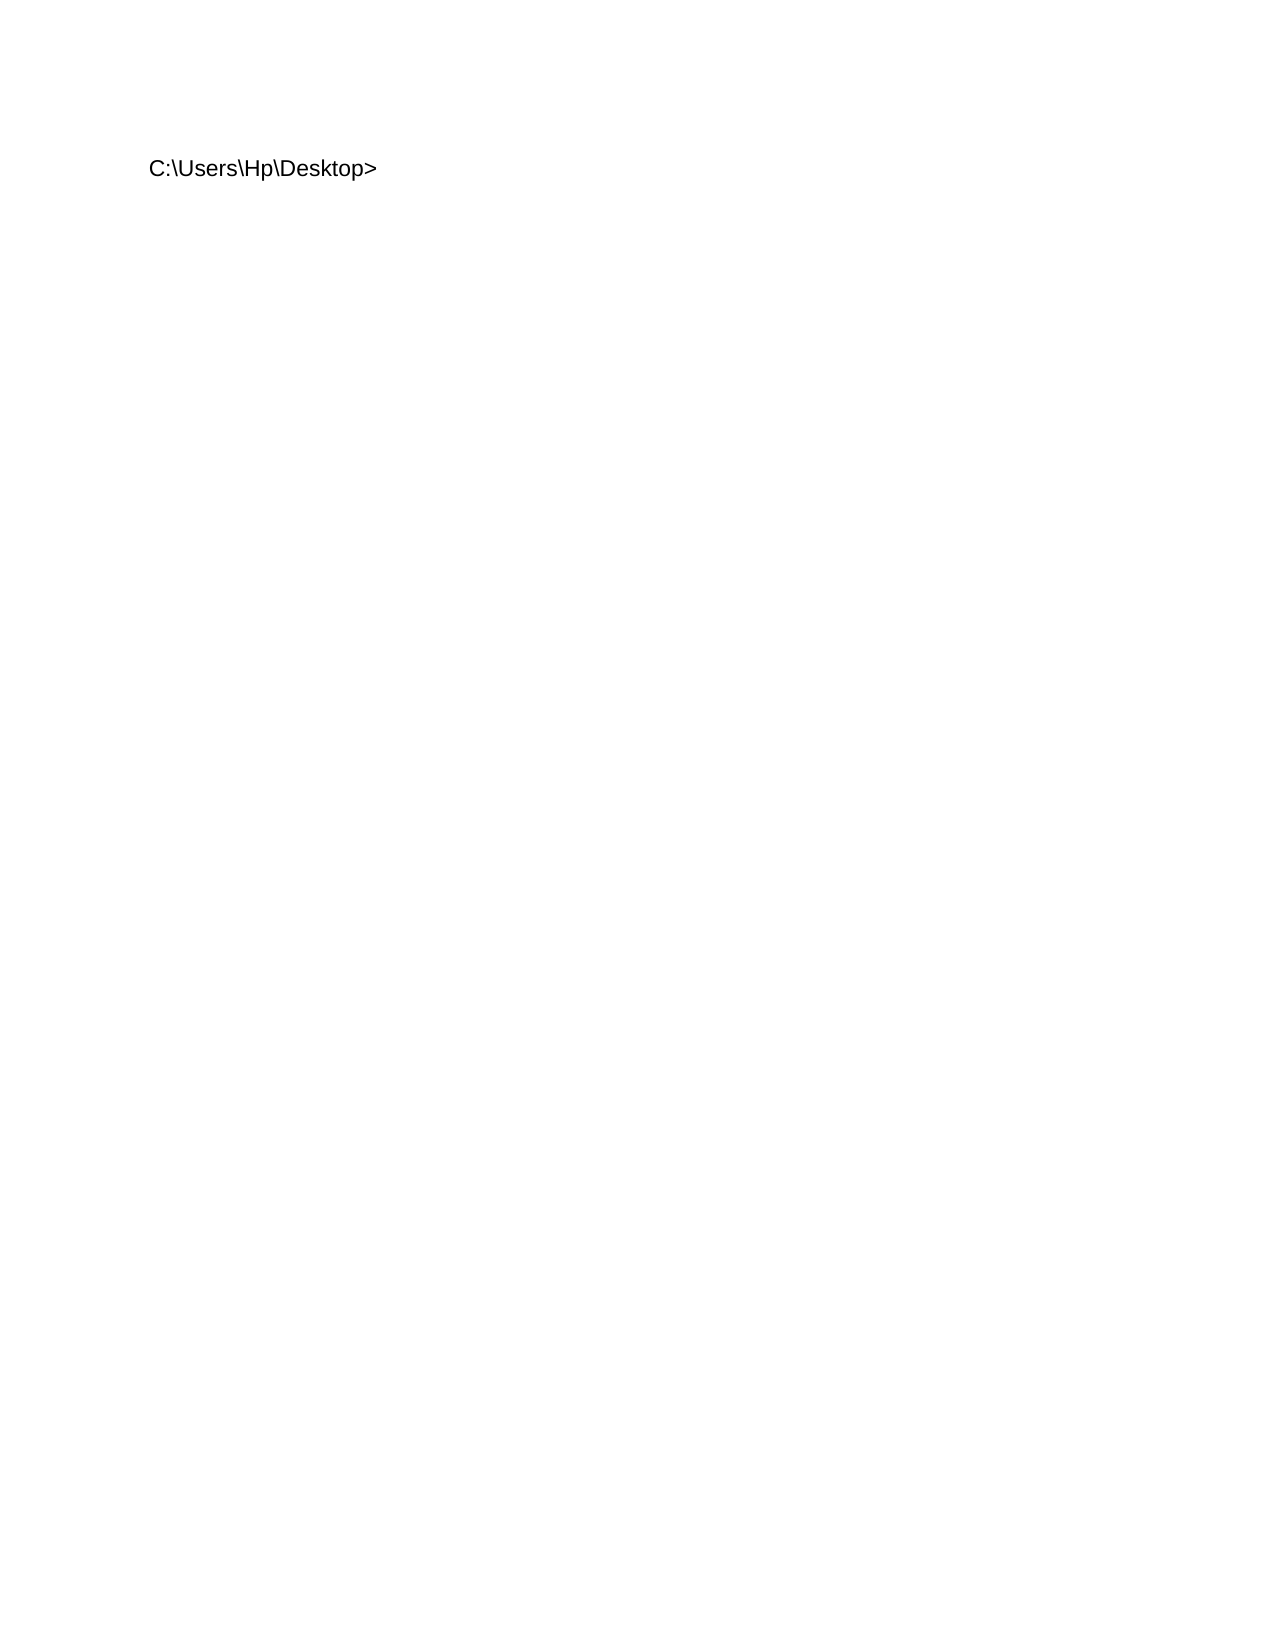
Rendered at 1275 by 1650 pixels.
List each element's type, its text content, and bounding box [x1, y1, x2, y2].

text C:\Users\Hp\Desktop> [148, 155, 1124, 181]
